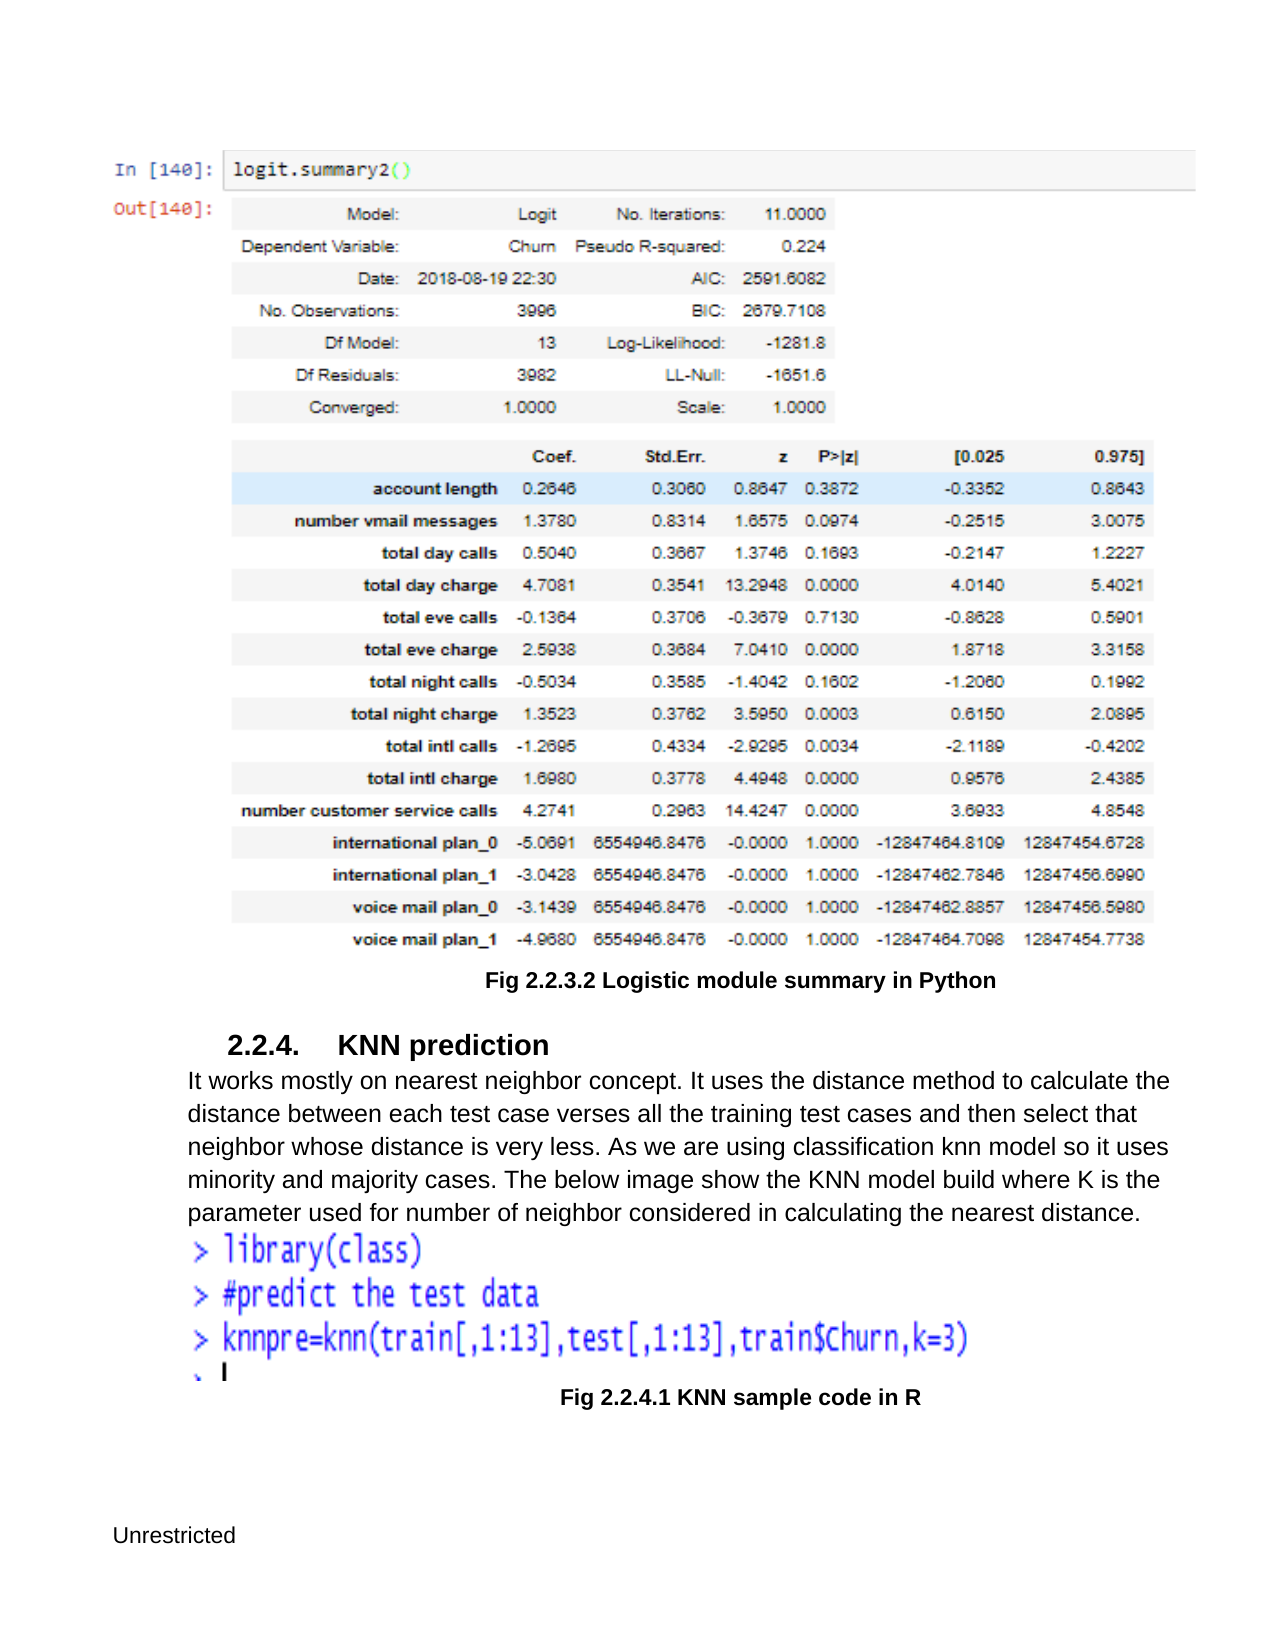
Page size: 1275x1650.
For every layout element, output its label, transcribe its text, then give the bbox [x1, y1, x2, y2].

picture [112, 150, 1196, 964]
list KNN prediction [300, 1027, 1219, 1061]
picture [187, 1231, 1053, 1381]
text It works mostly on nearest neighbor concept. It uses the distance method to calculate the distance between each test case verses all the training test cases and then select that neighbor whose distance is very less. As we are using classification knn model so it uses minority and majority cases. The below image show the KNN model build where K is the parameter used for number of neighbor considered in calculating the nearest distance. [187, 1066, 1219, 1227]
text Fig 2.2.3.2 Logistic module summary in Python [262, 967, 1219, 993]
text Fig 2.2.4.1 KNN sample code in R [262, 1384, 1219, 1411]
